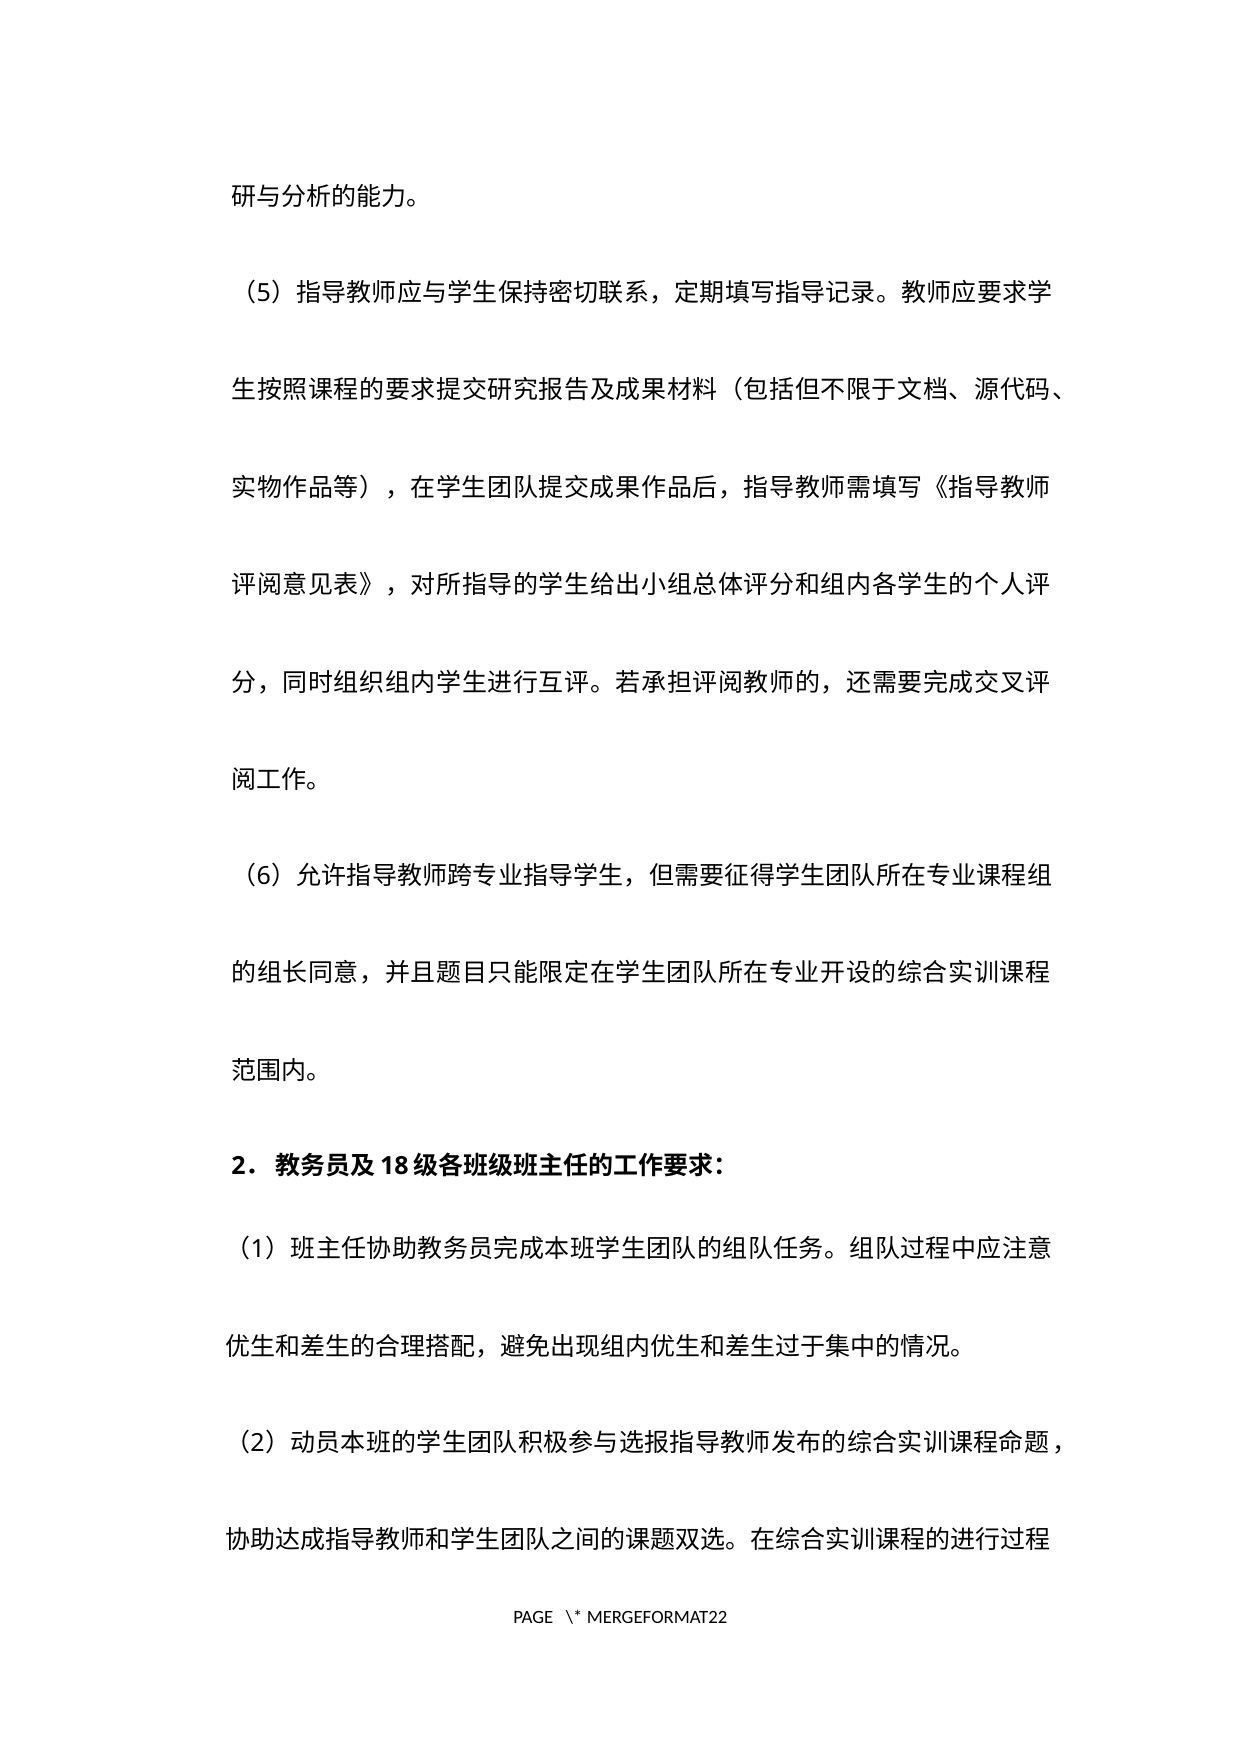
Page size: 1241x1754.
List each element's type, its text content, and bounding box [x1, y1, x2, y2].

text （5）指导教师应与学生保持密切联系，定期填写指导记录。教师应要求学生按照课程的要求提交研究报告及成果材料（包括但不限于文档、源代码、实物作品等），在学生团队提交成果作品后，指导教师需填写《指导教师评阅意见表》，对所指导的学生给出小组总体评分和组内各学生的个人评分，同时组织组内学生进行互评。若承担评阅教师的，还需要完成交叉评阅工作。 [231, 258, 1053, 810]
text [225, 1408, 1053, 1570]
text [231, 162, 1053, 227]
text （6）允许指导教师跨专业指导学生，但需要征得学生团队所在专业课程组的组长同意，并且题目只能限定在学生团队所在专业开设的综合实训课程范围内。 [231, 841, 1053, 1101]
text （1）班主任协助教务员完成本班学生团队的组队任务。组队过程中应注意优生和差生的合理搭配，避免出现组内优生和差生过于集中的情况。 [225, 1214, 1053, 1377]
list 教务员及18级各班级班主任的工作要求： [231, 1131, 1053, 1196]
